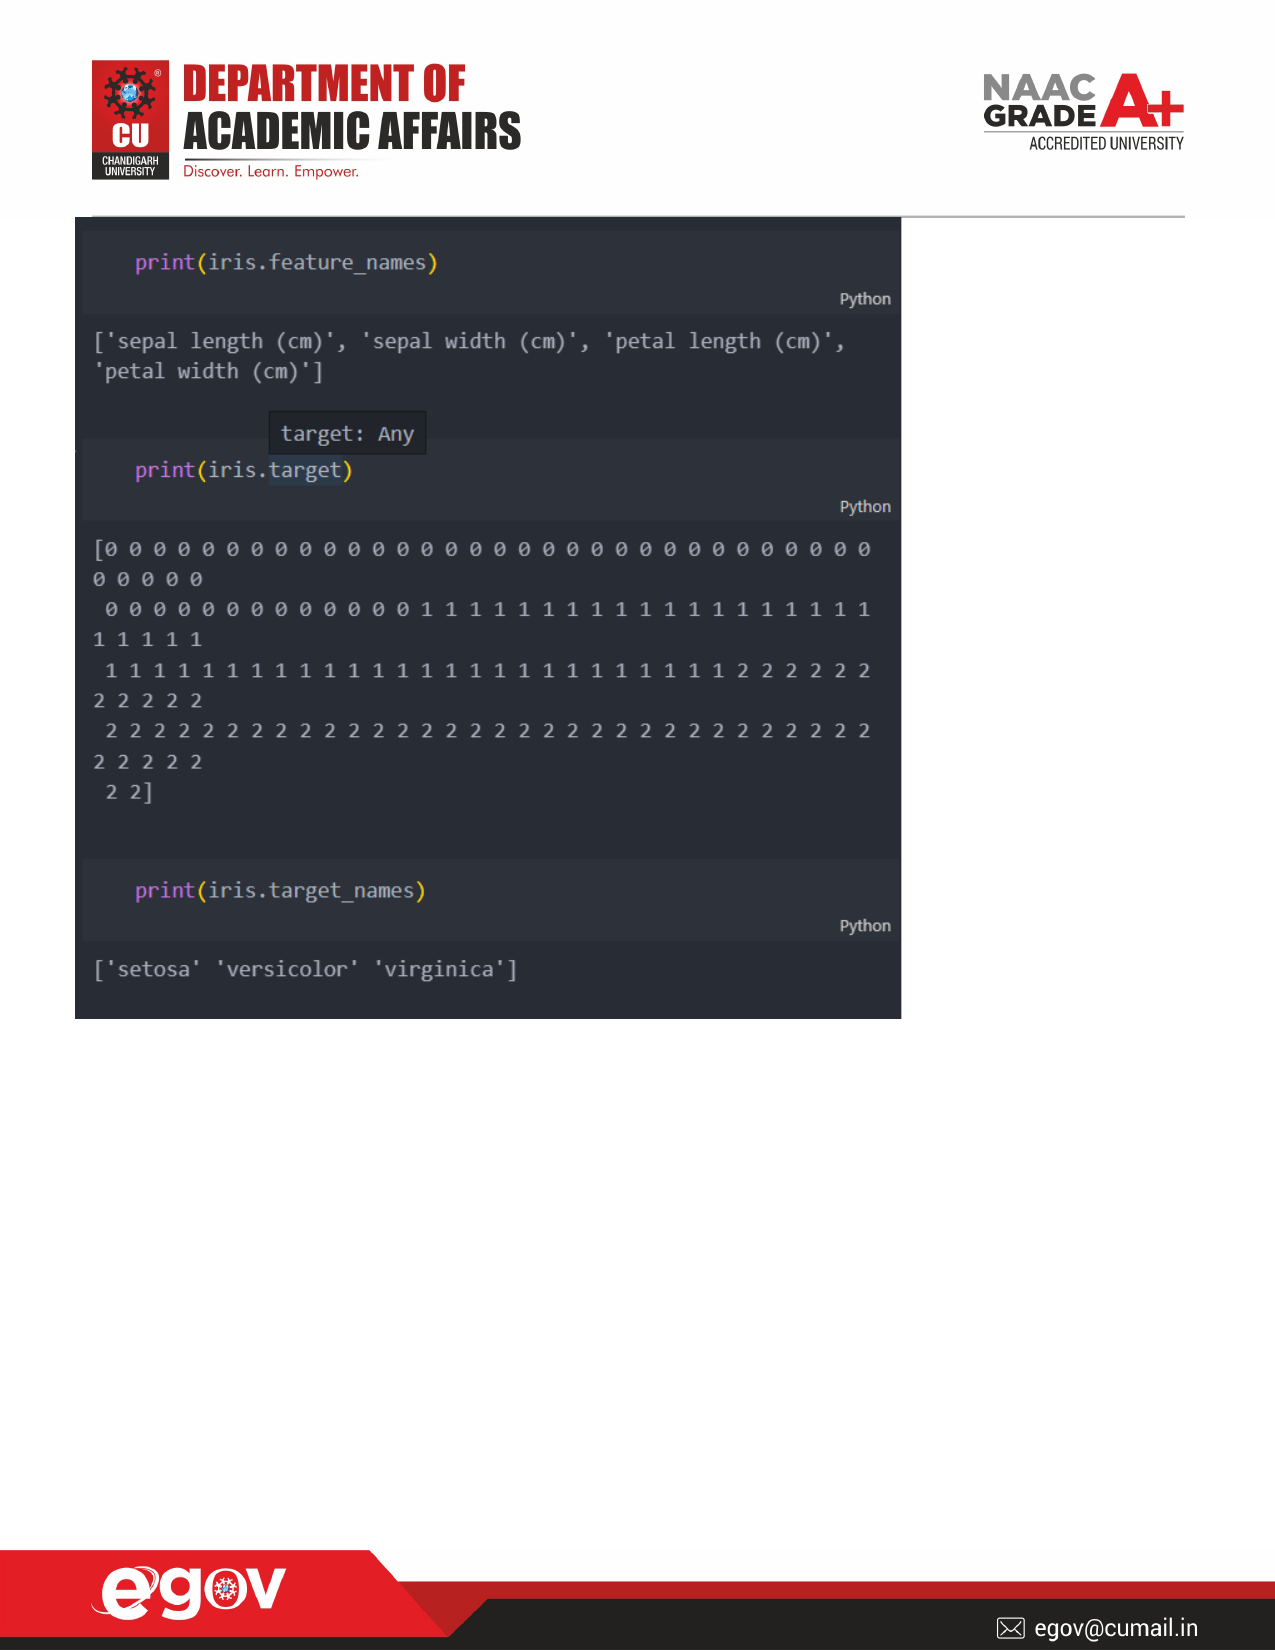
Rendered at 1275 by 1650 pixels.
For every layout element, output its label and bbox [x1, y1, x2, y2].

picture [0, 0, 1275, 1019]
picture [0, 1549, 1275, 1650]
